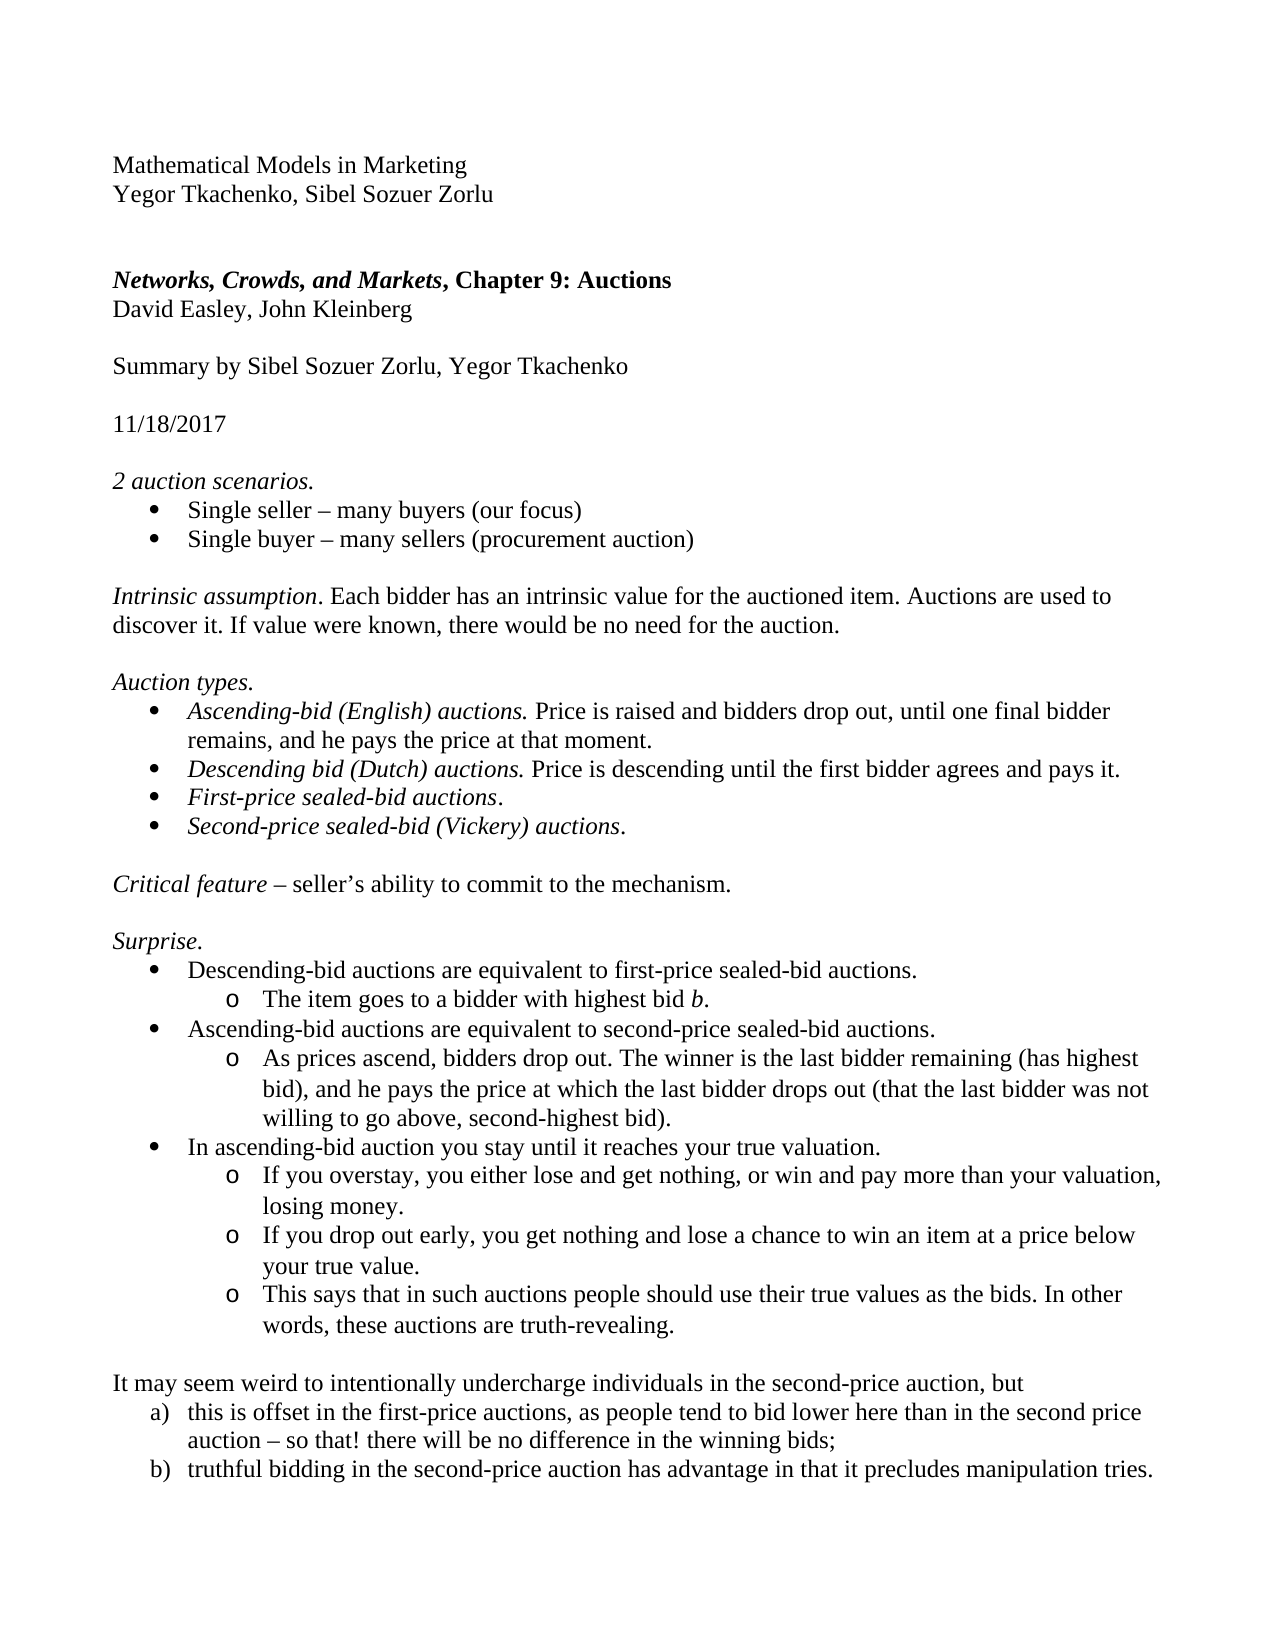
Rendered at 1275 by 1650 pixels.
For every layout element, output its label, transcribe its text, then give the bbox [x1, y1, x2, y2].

list this is offset in the first-price auctions, as people tend to bid lower here than in the second price auction – so that! there will be no difference in the winning bids; [150, 1397, 1162, 1454]
list Single seller – many buyers (our focus) [150, 495, 1162, 524]
list If you overstay, you either lose and get nothing, or win and pay more than your valuation, losing money. [225, 1160, 1162, 1220]
list This says that in such auctions people should use their true values as the bids. In other words, these auctions are truth-revealing. [225, 1279, 1162, 1339]
list The item goes to a bidder with highest bid b. [225, 984, 1162, 1014]
text David Easley, John Kleinberg [112, 294, 1162, 322]
list If you drop out early, you get nothing and lose a chance to win an item at a price below your true value. [225, 1220, 1162, 1279]
text Yegor Tkachenko, Sibel Sozuer Zorlu [112, 179, 1162, 207]
text Mathematical Models in Marketing [112, 150, 1162, 179]
list Descending-bid auctions are equivalent to first-price sealed-bid auctions. [150, 955, 1162, 984]
list Descending bid (Dutch) auctions. Price is descending until the first bidder agrees and pays it. [150, 754, 1162, 782]
text 2 auction scenarios. [112, 466, 1162, 495]
text Critical feature – seller’s ability to commit to the mechanism. [112, 869, 1162, 897]
text Surprise. [112, 926, 1162, 955]
list Ascending-bid (English) auctions. Price is raised and bidders drop out, until one final bidder remains, and he pays the price at that moment. [150, 696, 1162, 754]
text Summary by Sibel Sozuer Zorlu, Yegor Tkachenko [112, 351, 1162, 380]
list Ascending-bid auctions are equivalent to second-price sealed-bid auctions. [150, 1014, 1162, 1043]
list In ascending-bid auction you stay until it reaches your true valuation. [150, 1132, 1162, 1160]
list As prices ascend, bidders drop out. The winner is the last bidder remaining (has highest bid), and he pays the price at which the last bidder drops out (that the last bidder was not willing to go above, second-highest bid). [225, 1043, 1162, 1132]
list Second-price sealed-bid (Vickery) auctions. [150, 811, 1162, 840]
text It may seem weird to intentionally undercharge individuals in the second-price auction, but [112, 1368, 1162, 1397]
text 11/18/2017 [112, 409, 1162, 437]
list First-price sealed-bid auctions. [150, 782, 1162, 811]
text Intrinsic assumption. Each bidder has an intrinsic value for the auctioned item. Auctions are used to discover it. If value were known, there would be no need for the auction. [112, 581, 1162, 639]
text Auction types. [112, 667, 1162, 696]
list Single buyer – many sellers (procurement auction) [150, 524, 1162, 552]
list truthful bidding in the second-price auction has advantage in that it precludes manipulation tries. [150, 1454, 1162, 1483]
text Networks, Crowds, and Markets, Chapter 9: Auctions [112, 265, 1162, 294]
